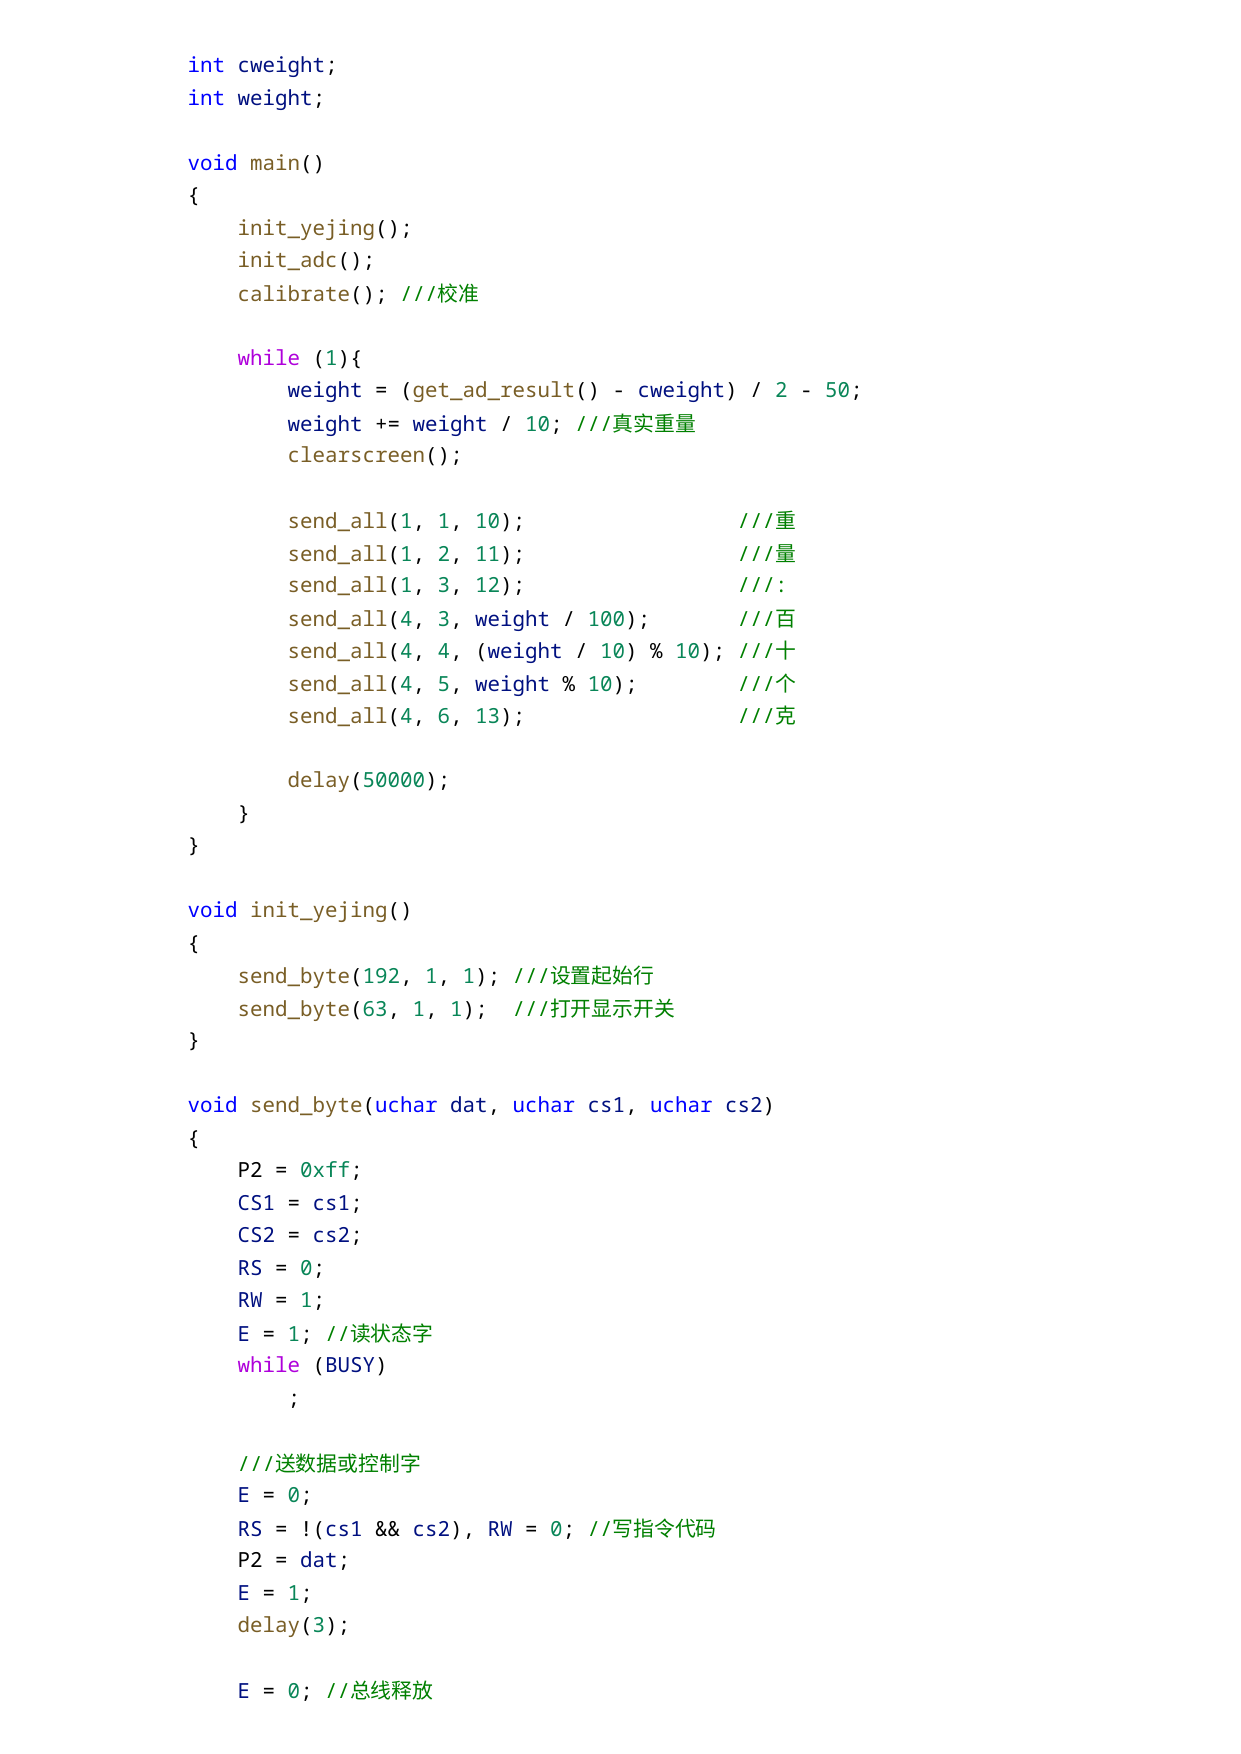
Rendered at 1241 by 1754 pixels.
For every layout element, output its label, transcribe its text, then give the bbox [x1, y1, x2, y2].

text { [187, 926, 1053, 958]
text void main() [187, 146, 1053, 178]
text RS = 0; [187, 1251, 1053, 1283]
text init_yejing(); [187, 211, 1053, 243]
text send_all(4, 6, 13); ///克 [187, 698, 1053, 731]
text send_all(1, 2, 11); ///量 [187, 536, 1053, 568]
text ///送数据或控制字 [187, 1446, 1053, 1478]
text RS = !(cs1 && cs2), RW = 0; //写指令代码 [187, 1511, 1053, 1543]
text E = 0; [187, 1478, 1053, 1511]
text weight += weight / 10; ///真实重量 [187, 406, 1053, 438]
text P2 = dat; [187, 1543, 1053, 1576]
text } [187, 796, 1053, 828]
text while (BUSY) [187, 1348, 1053, 1381]
text } [187, 828, 1053, 861]
text } [187, 1023, 1053, 1056]
text E = 1; [187, 1576, 1053, 1608]
text send_all(4, 3, weight / 100); ///百 [187, 601, 1053, 633]
text send_all(1, 1, 10); ///重 [187, 503, 1053, 536]
text { [187, 1121, 1053, 1153]
text void send_byte(uchar dat, uchar cs1, uchar cs2) [187, 1088, 1053, 1121]
text CS1 = cs1; [187, 1186, 1053, 1218]
text delay(50000); [187, 763, 1053, 796]
text CS2 = cs2; [187, 1218, 1053, 1251]
text int cweight; [187, 48, 1053, 81]
text { [187, 178, 1053, 211]
text calibrate(); ///校准 [187, 276, 1053, 308]
text E = 0; //总线释放 [187, 1673, 1053, 1706]
text send_all(4, 5, weight % 10); ///个 [187, 666, 1053, 698]
text while (1){ [187, 341, 1053, 373]
text weight = (get_ad_result() - cweight) / 2 - 50; [187, 373, 1053, 406]
text send_byte(192, 1, 1); ///设置起始行 [187, 958, 1053, 991]
text send_all(4, 4, (weight / 10) % 10); ///十 [187, 633, 1053, 666]
text ; [187, 1381, 1053, 1413]
text clearscreen(); [187, 438, 1053, 471]
text RW = 1; [187, 1283, 1053, 1316]
text E = 1; //读状态字 [187, 1316, 1053, 1348]
text init_adc(); [187, 243, 1053, 276]
text int weight; [187, 81, 1053, 113]
text void init_yejing() [187, 893, 1053, 926]
text delay(3); [187, 1608, 1053, 1641]
text P2 = 0xff; [187, 1153, 1053, 1186]
text send_all(1, 3, 12); ///: [187, 568, 1053, 601]
text send_byte(63, 1, 1); ///打开显示开关 [187, 991, 1053, 1023]
